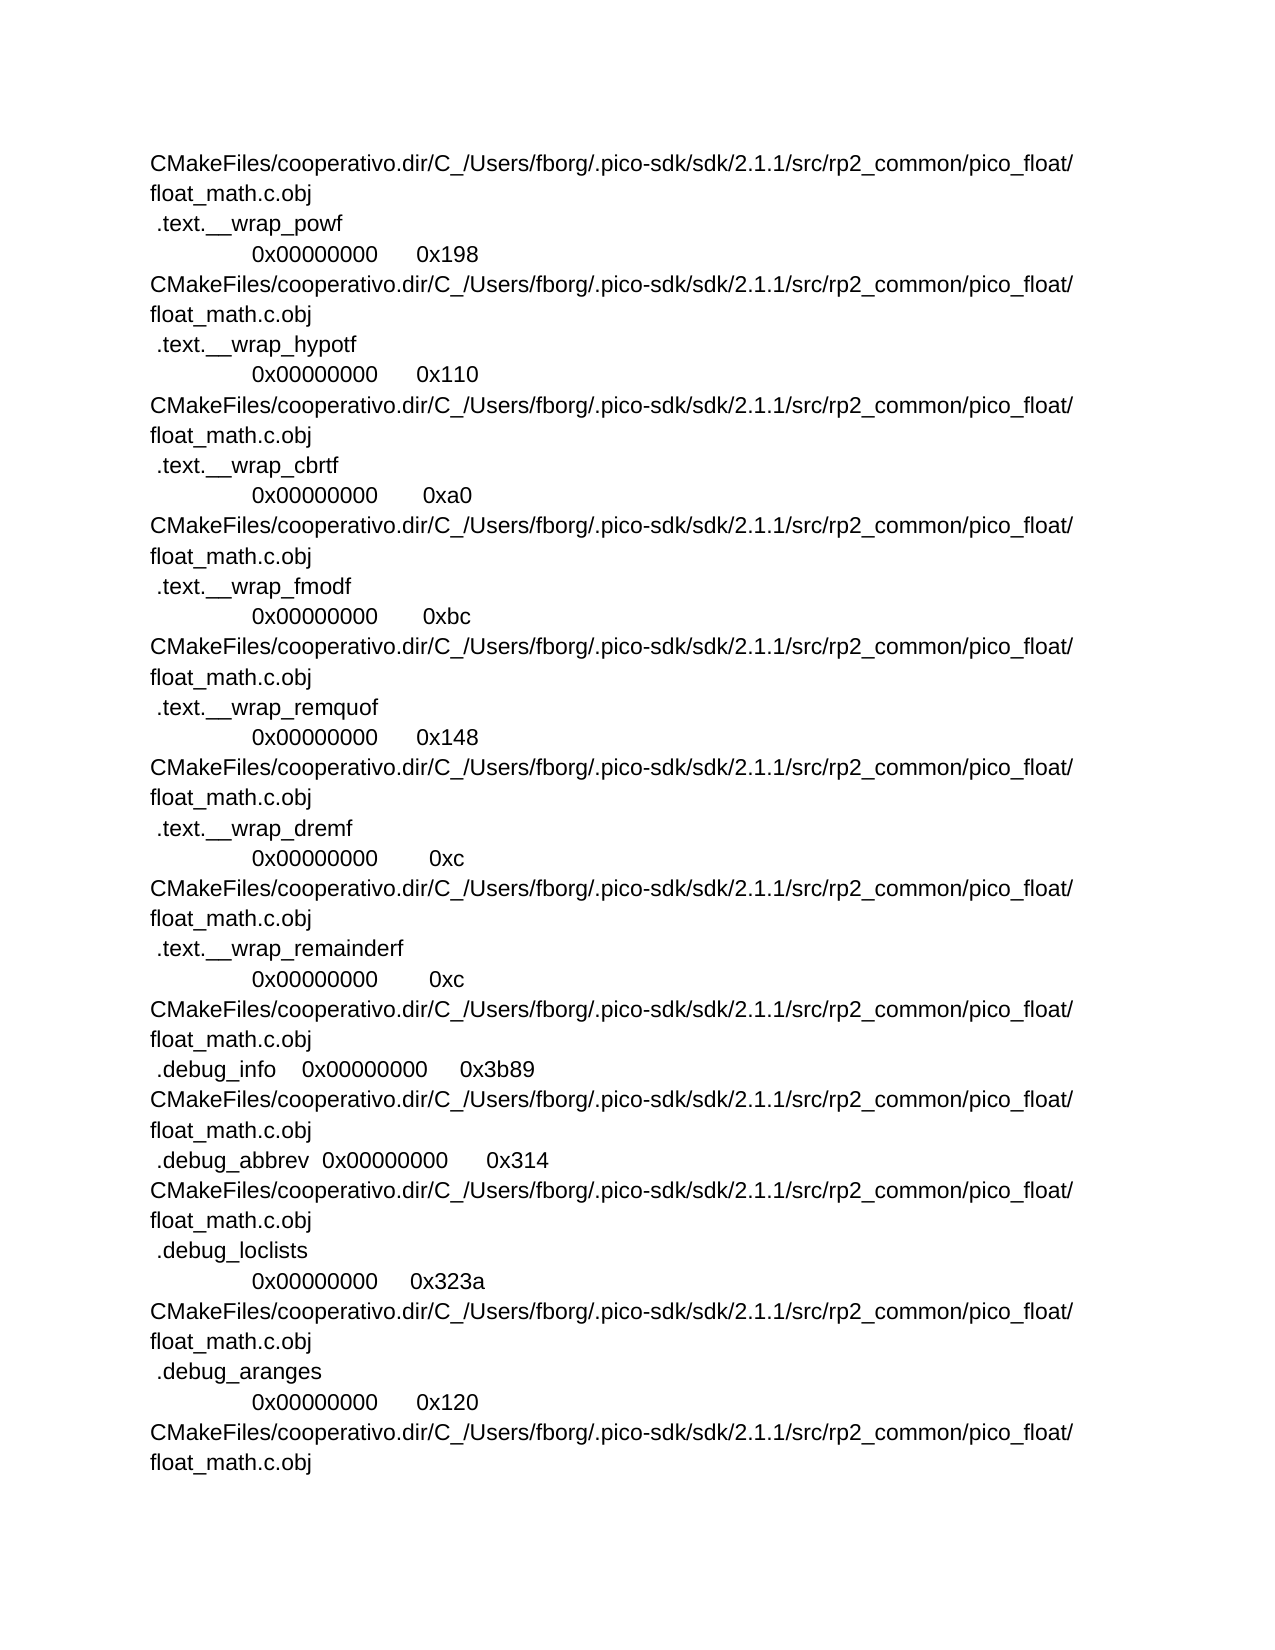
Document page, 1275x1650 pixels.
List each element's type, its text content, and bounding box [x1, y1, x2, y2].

text .text.__wrap_powf [150, 210, 1125, 237]
text 0x00000000 0x120 CMakeFiles/cooperativo.dir/C_/Users/fborg/.pico-sdk/sdk/2.1.1/src/rp2_common/pico_float/float_math.c.obj [150, 1388, 1125, 1475]
text 0x00000000 0xbc CMakeFiles/cooperativo.dir/C_/Users/fborg/.pico-sdk/sdk/2.1.1/src/rp2_common/pico_float/float_math.c.obj [150, 603, 1125, 690]
text 0x00000000 0xc CMakeFiles/cooperativo.dir/C_/Users/fborg/.pico-sdk/sdk/2.1.1/src/rp2_common/pico_float/float_math.c.obj [150, 966, 1125, 1052]
text 0x00000000 0xc CMakeFiles/cooperativo.dir/C_/Users/fborg/.pico-sdk/sdk/2.1.1/src/rp2_common/pico_float/float_math.c.obj [150, 845, 1125, 932]
text .debug_loclists [150, 1237, 1125, 1264]
text 0x00000000 0x323a CMakeFiles/cooperativo.dir/C_/Users/fborg/.pico-sdk/sdk/2.1.1/src/rp2_common/pico_float/float_math.c.obj [150, 1268, 1125, 1354]
text 0x00000000 0x110 CMakeFiles/cooperativo.dir/C_/Users/fborg/.pico-sdk/sdk/2.1.1/src/rp2_common/pico_float/float_math.c.obj [150, 361, 1125, 448]
text .text.__wrap_dremf [150, 814, 1125, 841]
text .debug_abbrev 0x00000000 0x314 CMakeFiles/cooperativo.dir/C_/Users/fborg/.pico-sdk/sdk/2.1.1/src/rp2_common/pico_float/float_math.c.obj [150, 1147, 1125, 1234]
text 0x00000000 0xa0 CMakeFiles/cooperativo.dir/C_/Users/fborg/.pico-sdk/sdk/2.1.1/src/rp2_common/pico_float/float_math.c.obj [150, 482, 1125, 569]
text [150, 150, 1125, 207]
text .debug_info 0x00000000 0x3b89 CMakeFiles/cooperativo.dir/C_/Users/fborg/.pico-sdk/sdk/2.1.1/src/rp2_common/pico_float/float_math.c.obj [150, 1056, 1125, 1143]
text .text.__wrap_hypotf [150, 331, 1125, 358]
text .text.__wrap_cbrtf [150, 452, 1125, 478]
text 0x00000000 0x198 CMakeFiles/cooperativo.dir/C_/Users/fborg/.pico-sdk/sdk/2.1.1/src/rp2_common/pico_float/float_math.c.obj [150, 241, 1125, 327]
text 0x00000000 0x148 CMakeFiles/cooperativo.dir/C_/Users/fborg/.pico-sdk/sdk/2.1.1/src/rp2_common/pico_float/float_math.c.obj [150, 724, 1125, 811]
text .debug_aranges [150, 1358, 1125, 1385]
text .text.__wrap_fmodf [150, 573, 1125, 599]
text .text.__wrap_remquof [150, 694, 1125, 720]
text .text.__wrap_remainderf [150, 935, 1125, 962]
